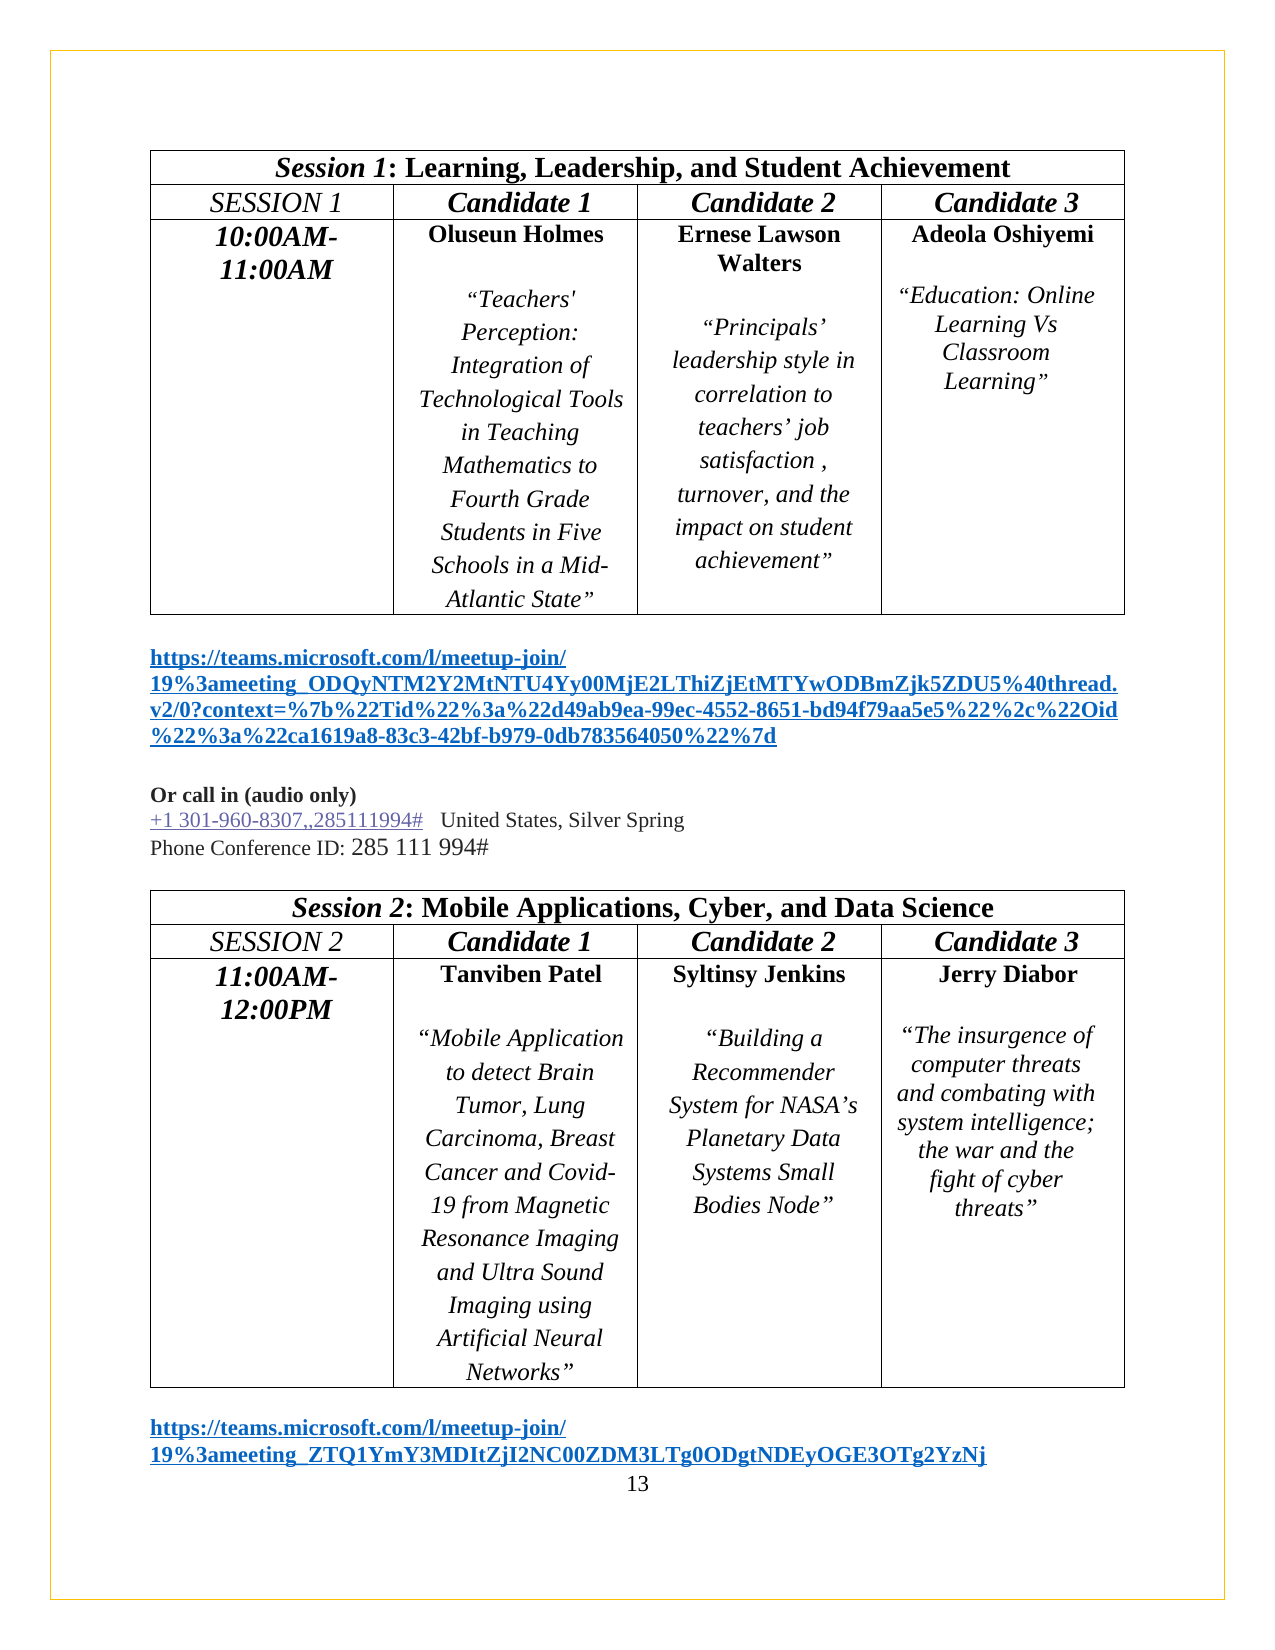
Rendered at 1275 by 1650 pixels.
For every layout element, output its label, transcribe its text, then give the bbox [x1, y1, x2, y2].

text +1 301-960-8307,,285111994# United States, Silver Spring [150, 807, 1125, 832]
text https://teams.microsoft.com/l/meetup-join/19%3ameeting_ODQyNTM2Y2MtNTU4Yy00MjE2LThiZjEtMTYwODBmZjk5ZDU5%40thread.v2/0?context=%7b%22Tid%22%3a%22d49ab9ea-99ec-4552-8651-bd94f79aa5e5%22%2c%22Oid%22%3a%22ca1619a8-83c3-42bf-b979-0db783564050%22%7d [150, 643, 1125, 749]
text Or call in (audio only) [150, 782, 1125, 807]
table_cell Candidate 2 [638, 925, 881, 958]
table_cell Jerry Diabor “The insurgence of computer threats and combating with system intelligence; the war and the fight of cyber threats” [882, 959, 1124, 1387]
table_cell Candidate 2 [638, 185, 881, 219]
table_cell Adeola Oshiyemi “Education: Online Learning Vs Classroom Learning” [882, 220, 1124, 614]
table_cell SESSION 2 [151, 925, 393, 958]
table_cell SESSION 1 [151, 185, 393, 219]
table_cell Candidate 1 [394, 925, 637, 958]
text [150, 1414, 1125, 1467]
text Phone Conference ID: 285 111 994# [150, 832, 1125, 861]
table_cell Candidate 3 [882, 185, 1124, 219]
table_cell Syltinsy Jenkins “Building a Recommender System for NASA’s Planetary Data Systems Small Bodies Node” [638, 959, 881, 1387]
table_header Session 2: Mobile Applications, Cyber, and Data Science [151, 891, 1124, 924]
table_cell 11:00AM-12:00PM [151, 959, 393, 1387]
table_cell Ernese Lawson Walters “Principals’ leadership style in correlation to teachers’ job satisfaction , turnover, and the impact on student achievement” [638, 220, 881, 614]
table_cell Candidate 3 [882, 925, 1124, 958]
table_cell Candidate 1 [394, 185, 637, 219]
table_cell 10:00AM-11:00AM [151, 220, 393, 614]
table_header Session 1: Learning, Leadership, and Student Achievement [151, 151, 1124, 184]
table_cell Tanviben Patel “Mobile Application to detect Brain Tumor, Lung Carcinoma, Breast Cancer and Covid-19 from Magnetic Resonance Imaging and Ultra Sound Imaging using Artificial Neural Networks” [394, 959, 637, 1387]
table_cell Oluseun Holmes “Teachers' Perception: Integration of Technological Tools in Teaching Mathematics to Fourth Grade Students in Five Schools in a Mid-Atlantic State” [394, 220, 637, 614]
